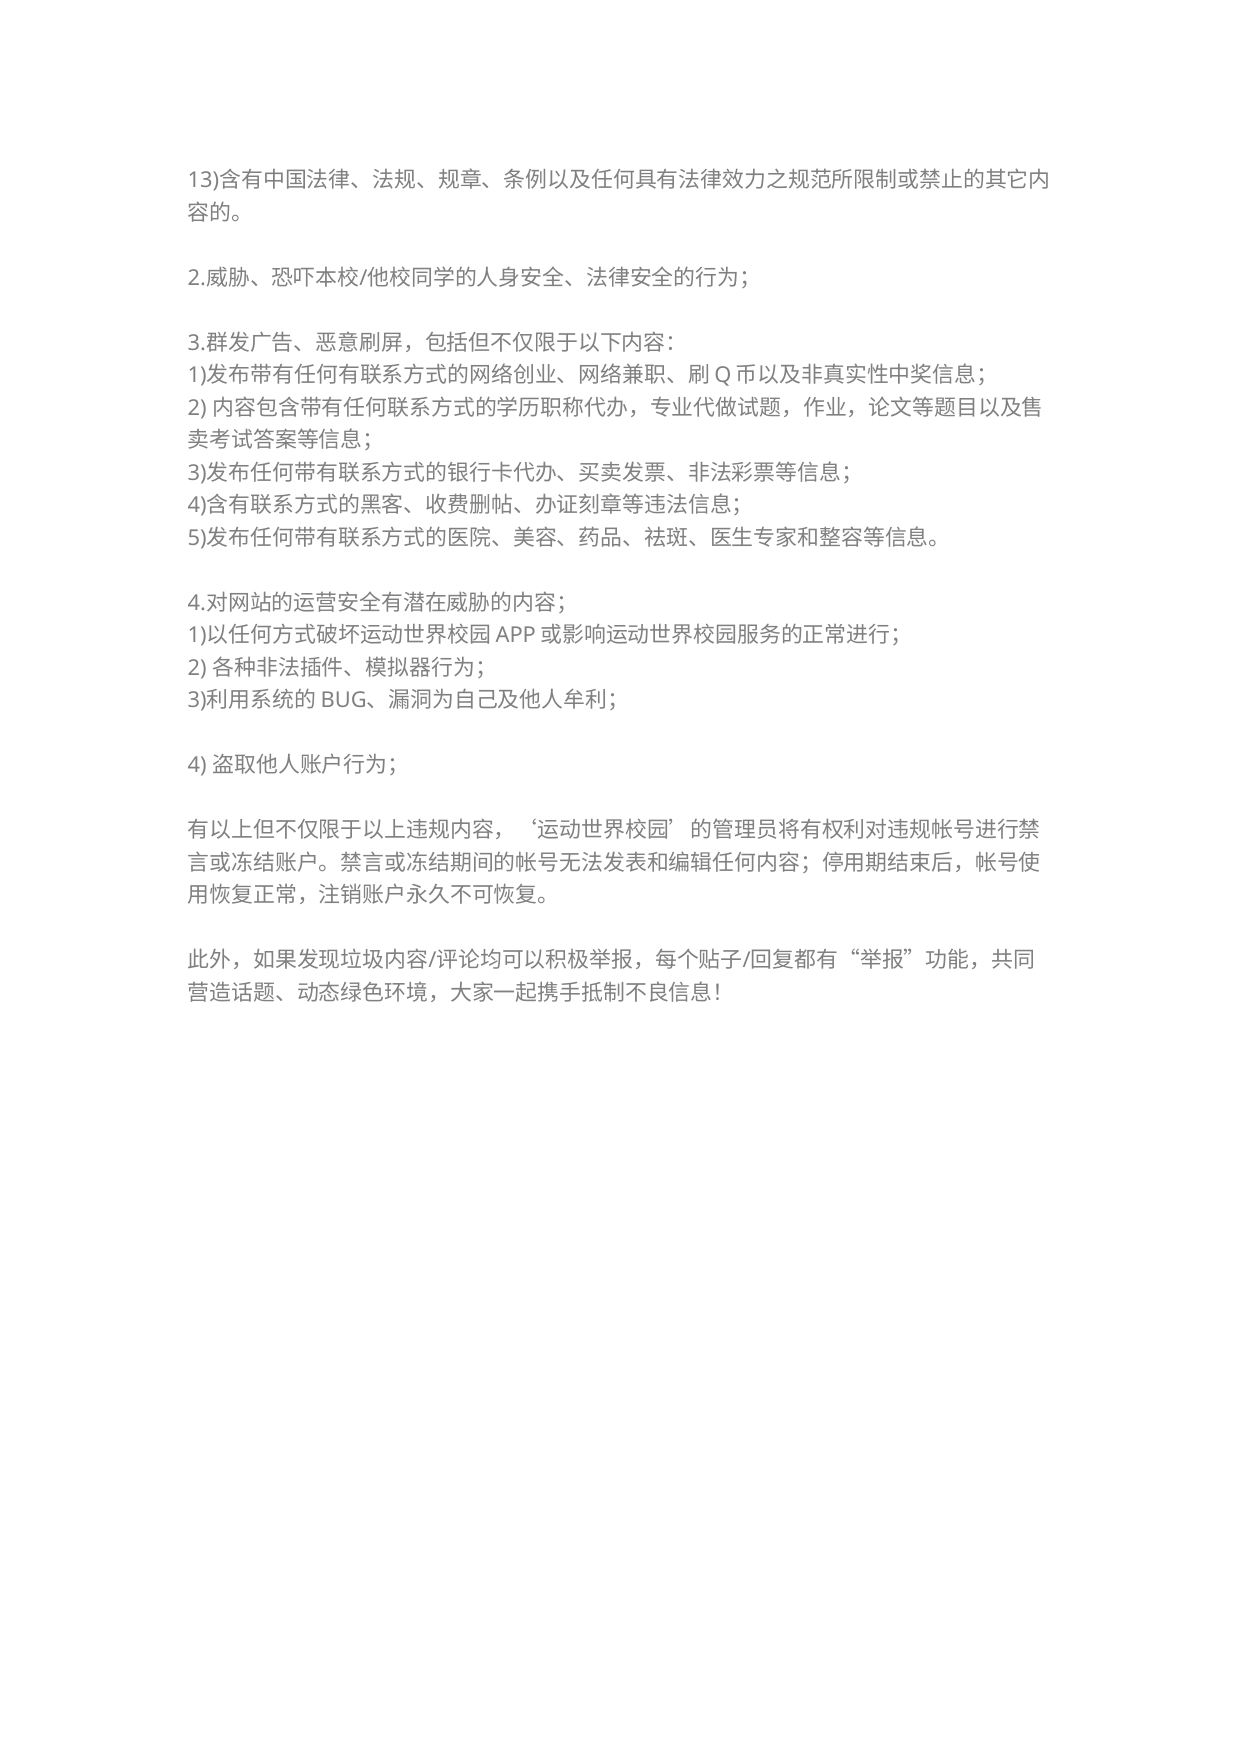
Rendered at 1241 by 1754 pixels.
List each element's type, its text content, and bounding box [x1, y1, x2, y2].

text 1)以任何方式破坏运动世界校园APP或影响运动世界校园服务的正常进行； [187, 617, 1053, 649]
text 4)含有联系方式的黑客、收费删帖、办证刻章等违法信息； [187, 487, 1053, 519]
text 13)含有中国法律、法规、规章、条例以及任何具有法律效力之规范所限制或禁止的其它内容的。 [187, 162, 1053, 227]
text 3.群发广告、恶意刷屏，包括但不仅限于以下内容： [187, 324, 1053, 357]
text 4.对网站的运营安全有潜在威胁的内容； [187, 584, 1053, 617]
text 3)利用系统的BUG、漏洞为自己及他人牟利； [187, 682, 1053, 714]
text 5)发布任何带有联系方式的医院、美容、药品、祛斑、医生专家和整容等信息。 [187, 519, 1053, 552]
text 4) 盗取他人账户行为； [187, 747, 1053, 779]
text 有以上但不仅限于以上违规内容，‘运动世界校园’的管理员将有权利对违规帐号进行禁言或冻结账户。禁言或冻结期间的帐号无法发表和编辑任何内容；停用期结束后，帐号使用恢复正常，注销账户永久不可恢复。 [187, 812, 1053, 909]
text 此外，如果发现垃圾内容/评论均可以积极举报，每个贴子/回复都有“举报”功能，共同营造话题、动态绿色环境，大家一起携手抵制不良信息！ [187, 942, 1053, 1007]
text 2) 各种非法插件、模拟器行为； [187, 649, 1053, 682]
text 2) 内容包含带有任何联系方式的学历职称代办，专业代做试题，作业，论文等题目以及售卖考试答案等信息； [187, 389, 1053, 454]
text 3)发布任何带有联系方式的银行卡代办、买卖发票、非法彩票等信息； [187, 454, 1053, 487]
text 1)发布带有任何有联系方式的网络创业、网络兼职、刷Q币以及非真实性中奖信息； [187, 357, 1053, 389]
text 2.威胁、恐吓本校/他校同学的人身安全、法律安全的行为； [187, 259, 1053, 292]
